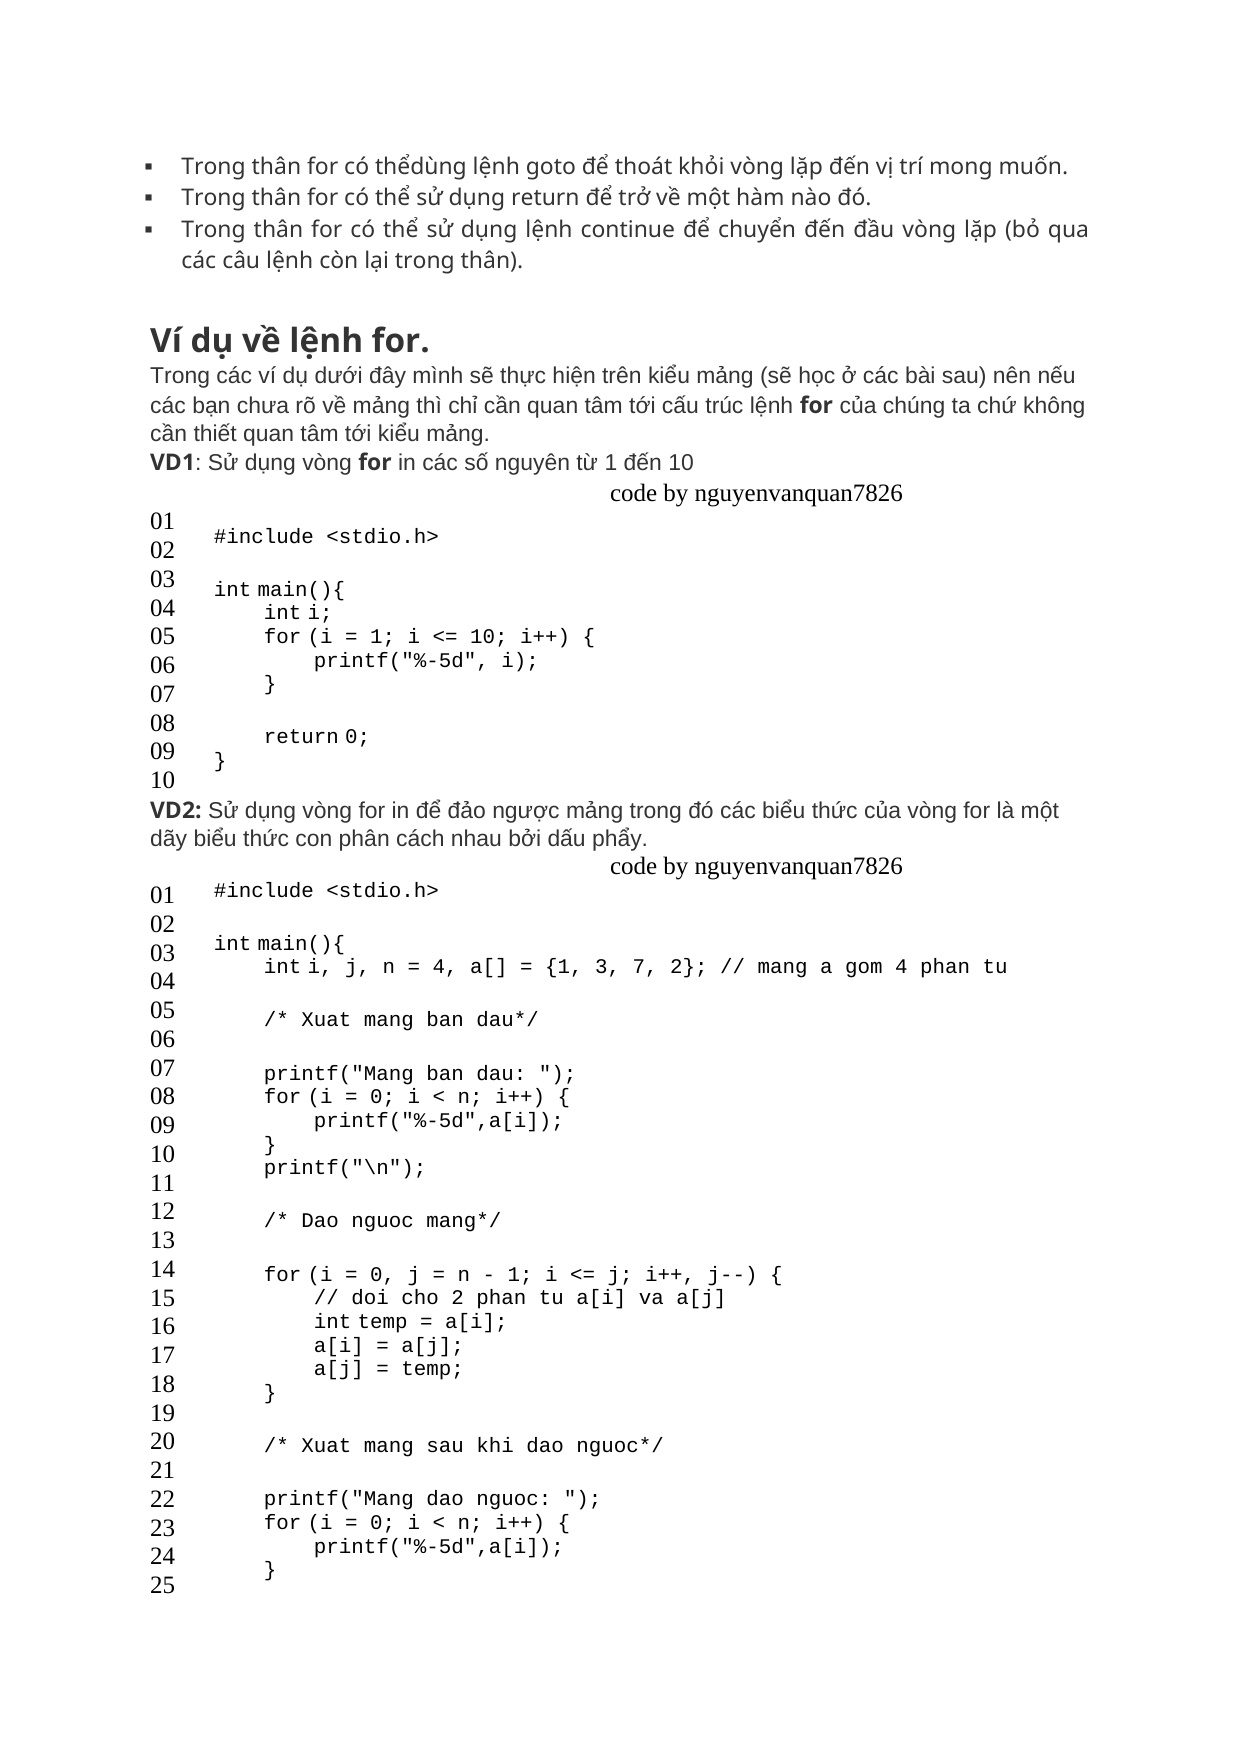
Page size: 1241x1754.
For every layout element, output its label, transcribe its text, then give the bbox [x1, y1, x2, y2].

text VD2: Sử dụng vòng for in để đảo ngược mảng trong đó các biểu thức của vòng for là một dãy biểu thức con phân cách nhau bởi dấu phẩy. [150, 794, 1090, 851]
text VD1: Sử dụng vòng for in các số nguyên từ 1 đến 10 [150, 446, 1090, 478]
table_cell #include <stdio.h> int main(){ int i; for (i = 1; i <= 10; i++) { printf("%-5d", i); } return 0; } [214, 506, 1240, 794]
list Trong thân for có thể sử dụng lệnh continue để chuyển đến đầu vòng lặp (bỏ qua các câu lệnh còn lại trong thân). [144, 212, 1090, 275]
list Trong thân for có thể sử dụng return để trở về một hàm nào đó. [144, 181, 1090, 212]
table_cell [150, 880, 214, 1599]
table_header code by nguyenvanquan7826 [150, 851, 1240, 880]
text Trong các ví dụ dưới đây mình sẽ thực hiện trên kiểu mảng (sẽ học ở các bài sau) nên nếu các bạn chưa rõ về mảng thì chỉ cần quan tâm tới cấu trúc lệnh for của chúng ta chứ không cần thiết quan tâm tới kiểu mảng. [150, 362, 1090, 446]
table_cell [214, 880, 1240, 1599]
text Ví dụ về lệnh for. [150, 317, 1090, 362]
list Trong thân for có thểdùng lệnh goto để thoát khỏi vòng lặp đến vị trí mong muốn. [144, 150, 1090, 181]
table_cell 01 02 03 04 05 06 07 08 09 10 [150, 506, 214, 794]
table_header code by nguyenvanquan7826 [150, 478, 1240, 506]
